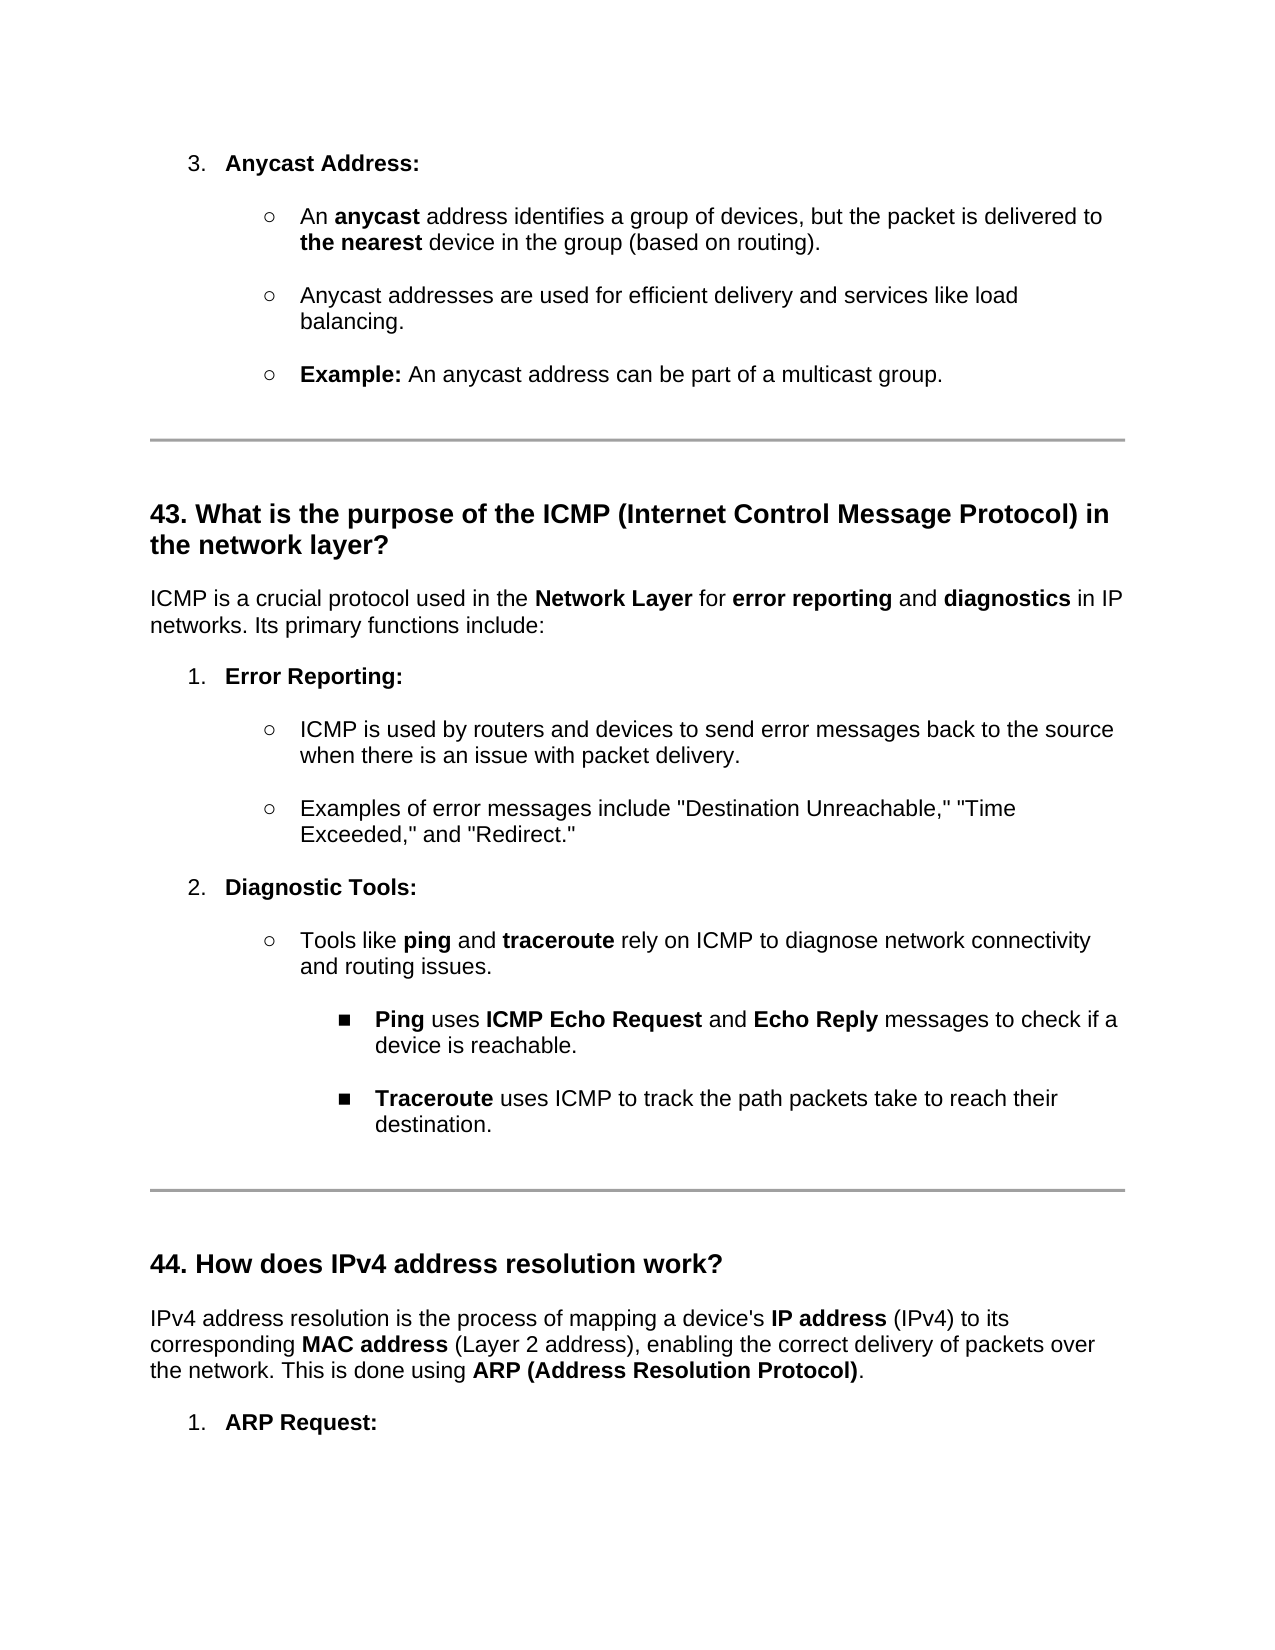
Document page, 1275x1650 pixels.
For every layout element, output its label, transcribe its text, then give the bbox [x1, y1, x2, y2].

text ICMP is a crucial protocol used in the Network Layer for error reporting and diagnostics in IP networks. Its primary functions include: [150, 585, 1125, 638]
list Ping uses ICMP Echo Request and Echo Reply messages to check if a device is reachable. [337, 1006, 1125, 1085]
list An anycast address identifies a group of devices, but the packet is delivered to the nearest device in the group (based on routing). [262, 203, 1125, 282]
text IPv4 address resolution is the process of mapping a device's IP address (IPv4) to its corresponding MAC address (Layer 2 address), enabling the correct delivery of packets over the network. This is done using ARP (Address Resolution Protocol). [150, 1304, 1125, 1383]
list Anycast addresses are used for efficient delivery and services like load balancing. [262, 282, 1125, 361]
list Tools like ping and traceroute rely on ICMP to diagnose network connectivity and routing issues. [262, 927, 1125, 1006]
list Diagnostic Tools: [187, 874, 1125, 927]
list ICMP is used by routers and devices to send error messages back to the source when there is an issue with packet delivery. [262, 716, 1125, 795]
list Traceroute uses ICMP to track the path packets take to reach their destination. [337, 1085, 1125, 1164]
list Examples of error messages include "Destination Unreachable," "Time Exceeded," and "Redirect." [262, 795, 1125, 874]
subtitle 44. How does IPv4 address resolution work? [150, 1248, 1125, 1279]
subtitle 43. What is the purpose of the ICMP (Internet Control Message Protocol) in the network layer? [150, 498, 1125, 560]
list Error Reporting: [187, 663, 1125, 716]
list Example: An anycast address can be part of a multicast group. [262, 361, 1125, 413]
list Anycast Address: [187, 150, 1125, 203]
list ARP Request: [187, 1408, 1125, 1461]
